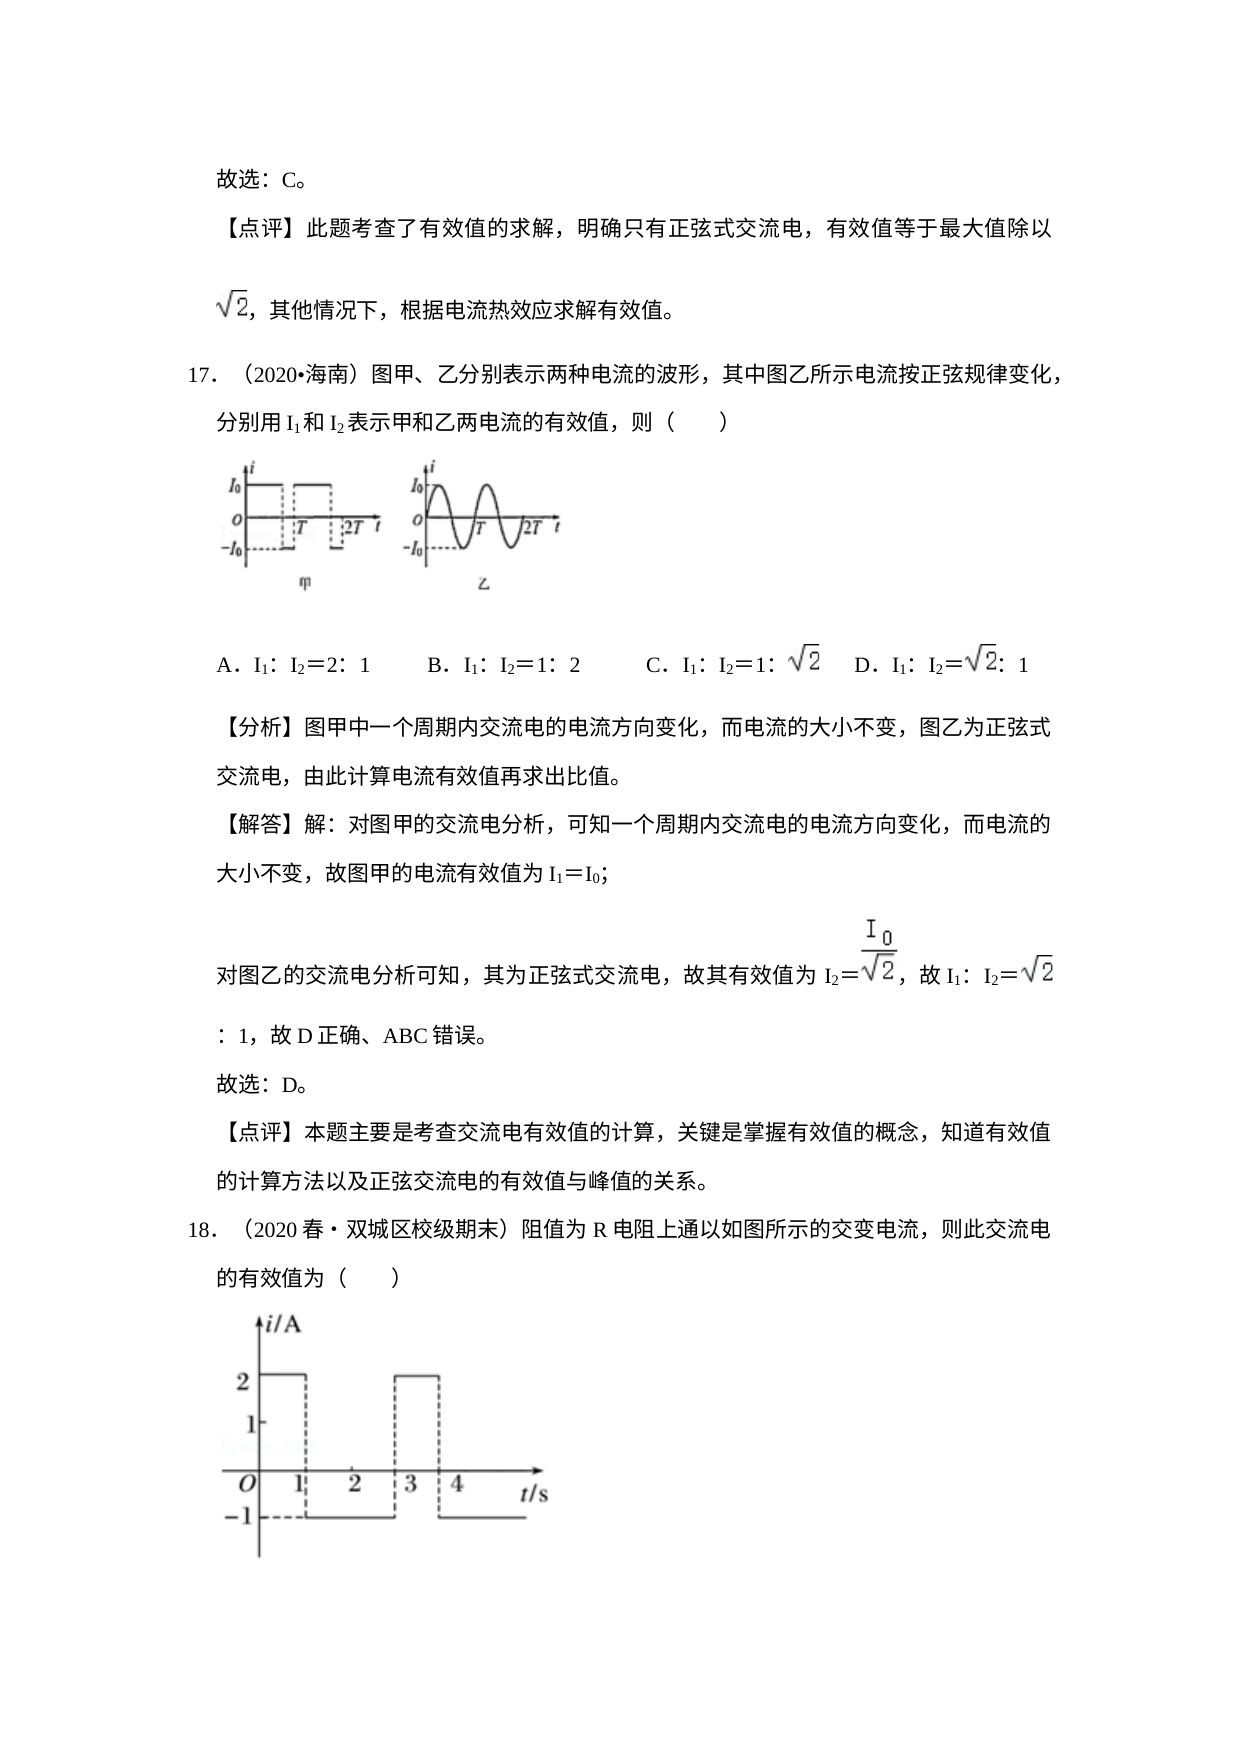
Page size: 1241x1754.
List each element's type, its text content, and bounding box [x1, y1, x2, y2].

text 【点评】本题主要是考查交流电有效值的计算，关键是掌握有效值的概念，知道有效值的计算方法以及正弦交流电的有效值与峰值的关系。 [216, 1114, 1053, 1196]
picture [964, 644, 997, 673]
picture [216, 290, 248, 319]
text 对图乙的交流电分析可知，其为正弦式交流电，故其有效值为I2＝，故I1：I2＝：1，故D正确、ABC错误。 [216, 904, 1053, 1050]
picture [788, 644, 820, 673]
picture [216, 1308, 554, 1564]
picture [216, 453, 565, 596]
picture [1021, 955, 1053, 984]
text 【解答】解：对图甲的交流电分析，可知一个周期内交流电的电流方向变化，而电流的大小不变，故图甲的电流有效值为I1＝I0； [216, 807, 1053, 888]
text 18．（2020春•双城区校级期末）阻值为R电阻上通以如图所示的交变电流，则此交流电的有效值为（ ） [187, 1212, 1053, 1293]
text 【点评】此题考查了有效值的求解，明确只有正弦式交流电，有效值等于最大值除以，其他情况下，根据电流热效应求解有效值。 [216, 210, 1053, 340]
text 故选：D。 [216, 1066, 1053, 1099]
text A．I1：I2＝2：1 B．I1：I2＝1：2 C．I1：I2＝1： D．I1：I2＝：1 [187, 629, 1053, 694]
picture [861, 916, 898, 984]
text 17．（2020•海南）图甲、乙分别表示两种电流的波形，其中图乙所示电流按正弦规律变化，分别用I1和I2表示甲和乙两电流的有效值，则（ ） [187, 356, 1053, 437]
text 【分析】图甲中一个周期内交流电的电流方向变化，而电流的大小不变，图乙为正弦式交流电，由此计算电流有效值再求出比值。 [216, 710, 1053, 791]
text 故选：C。 [216, 162, 1053, 194]
